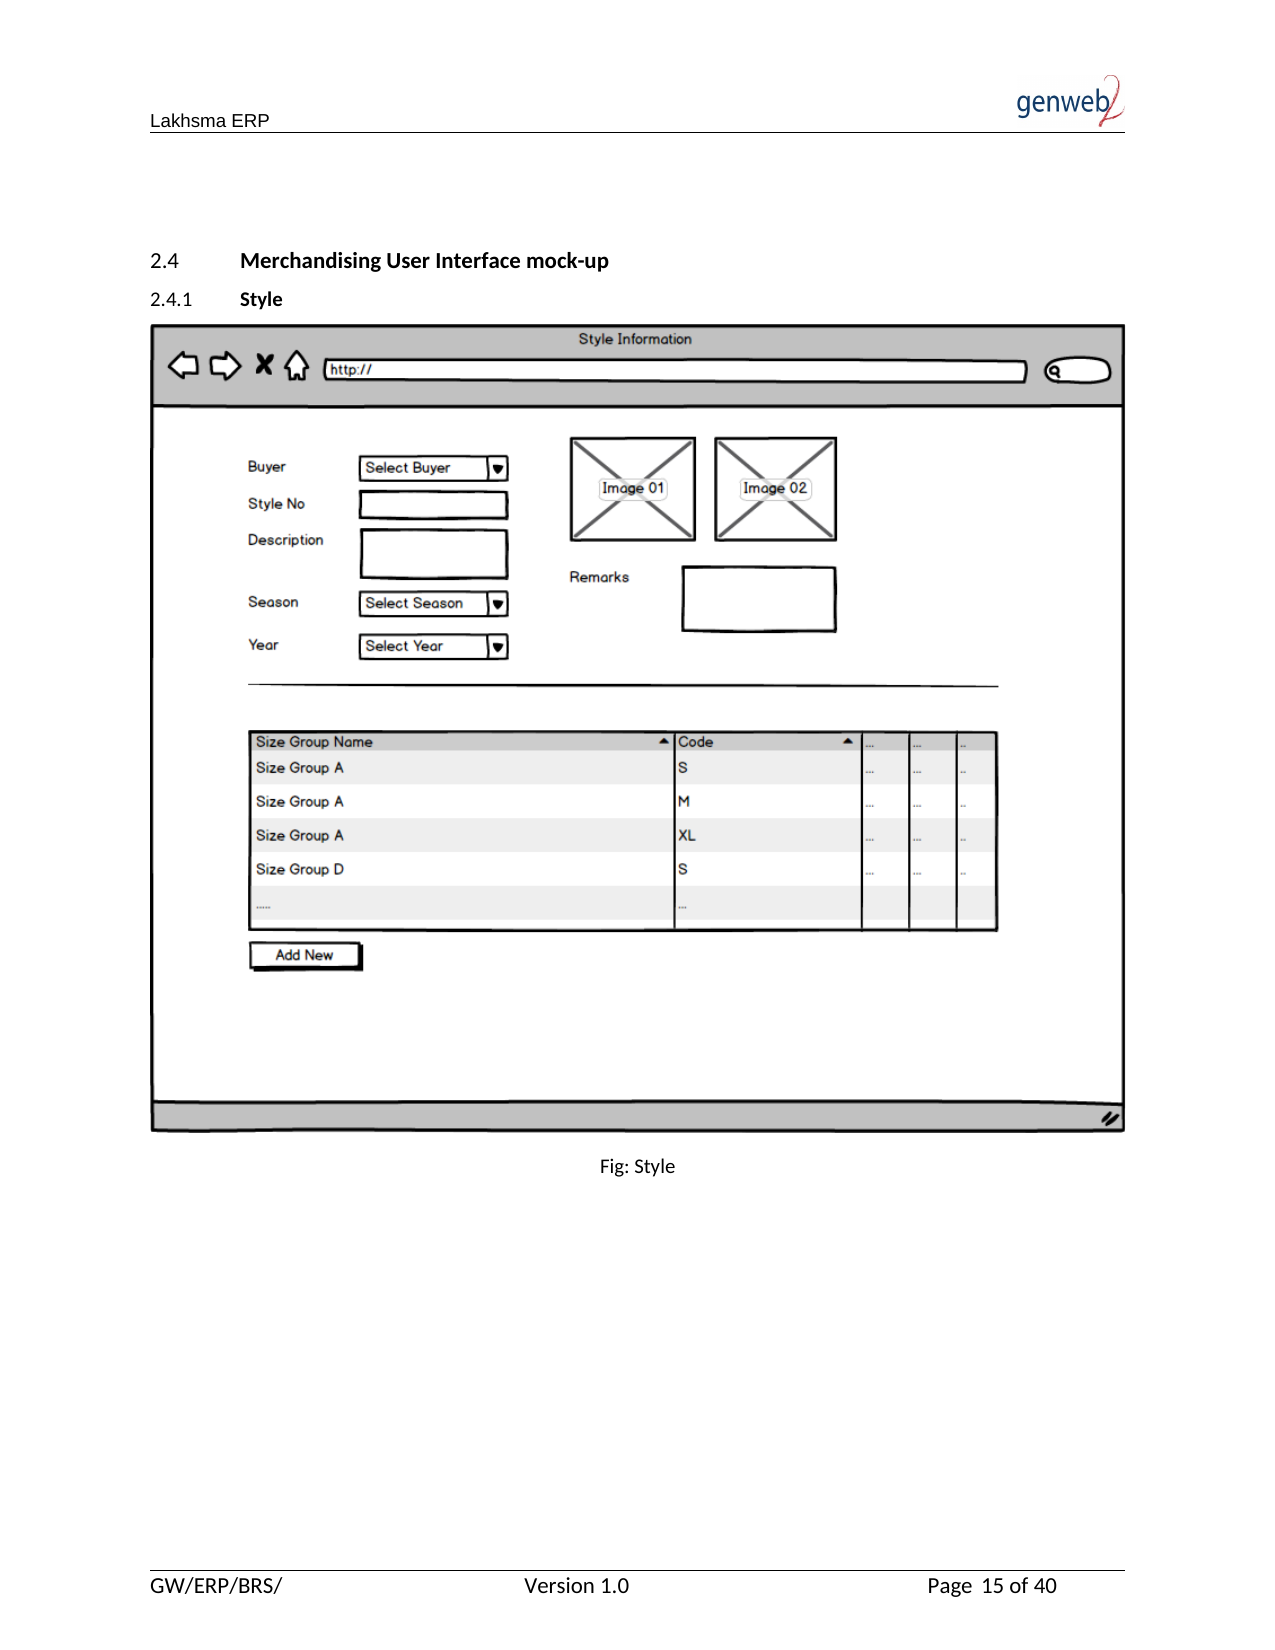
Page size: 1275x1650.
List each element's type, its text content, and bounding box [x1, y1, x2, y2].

picture [1017, 75, 1125, 128]
picture [150, 324, 1125, 1133]
text Fig: Style [150, 1153, 1125, 1179]
subtitle Merchandising User Interface mock-up [150, 246, 1125, 274]
subtitle Style [150, 287, 1125, 312]
